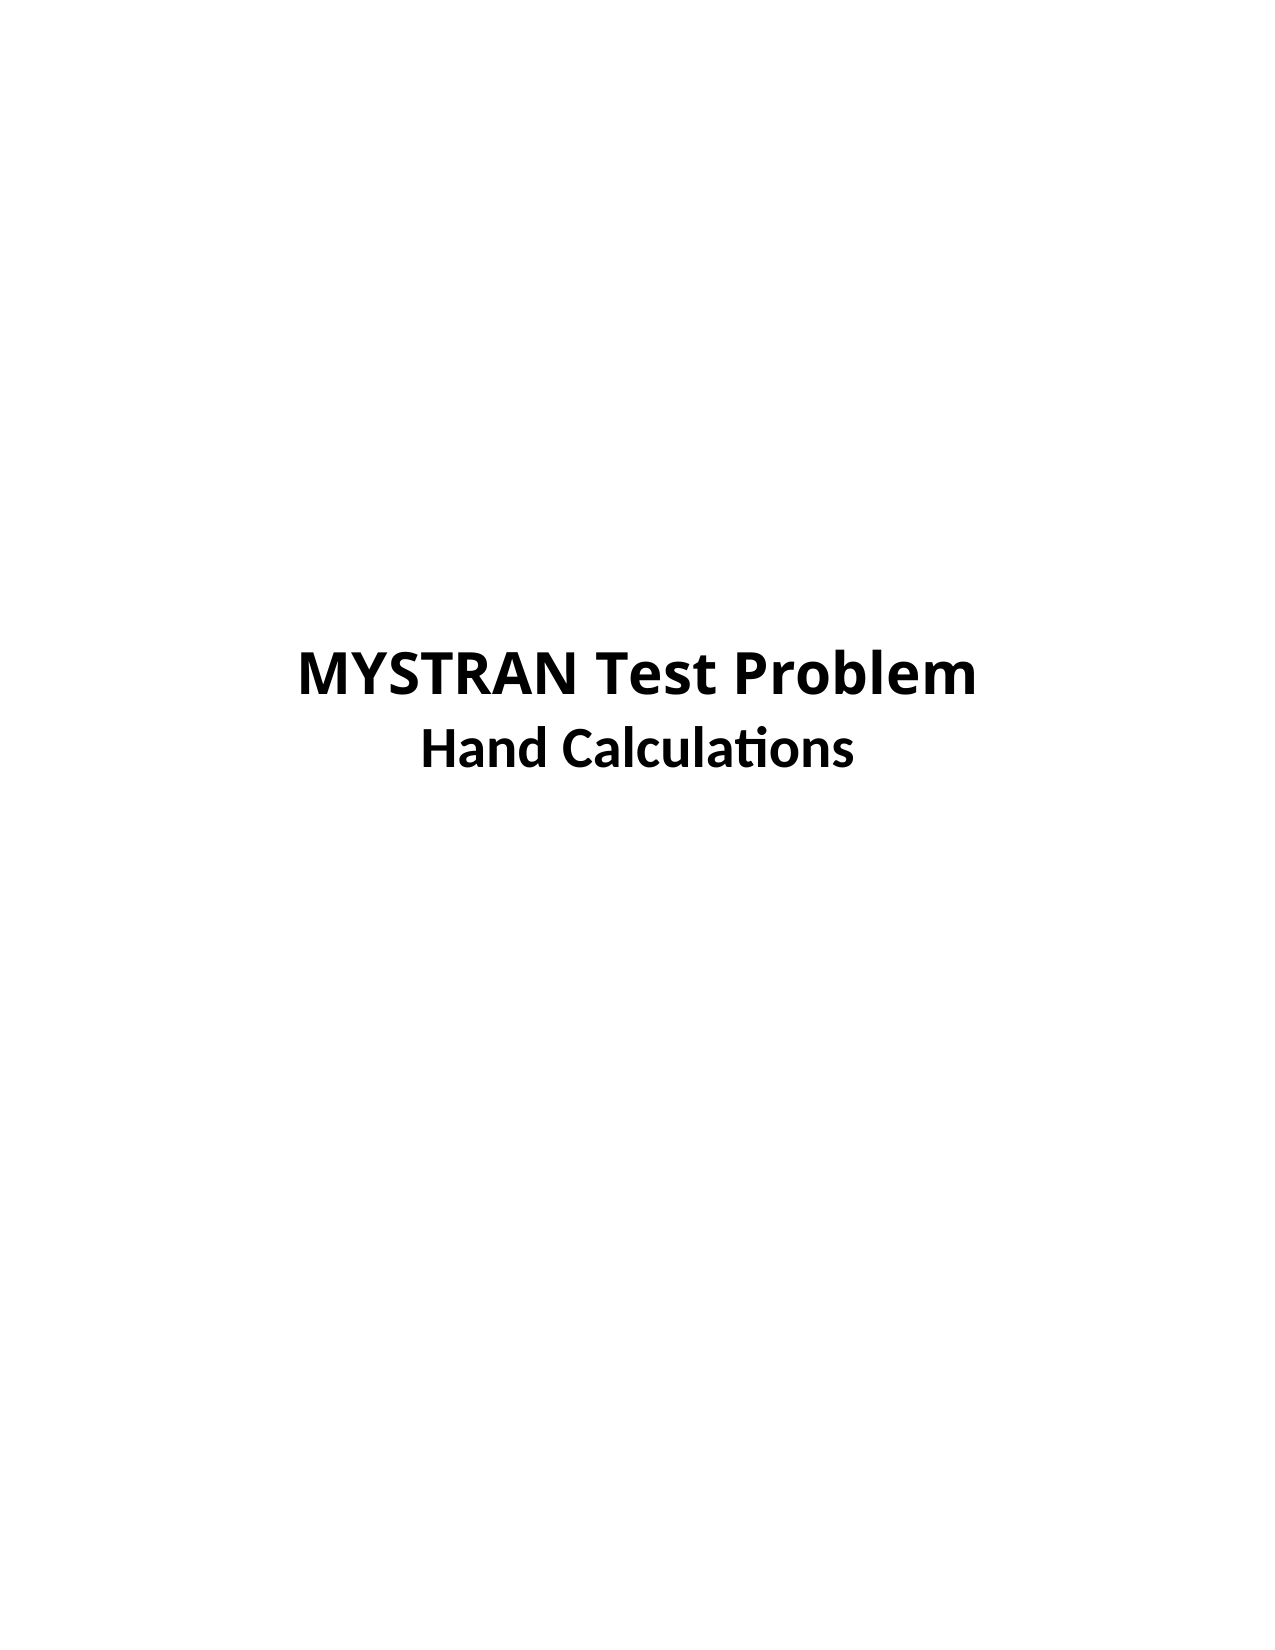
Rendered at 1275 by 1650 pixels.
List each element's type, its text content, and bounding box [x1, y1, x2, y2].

text MYSTRAN Test Problem [150, 632, 1125, 711]
text Hand Calculations [150, 711, 1125, 782]
